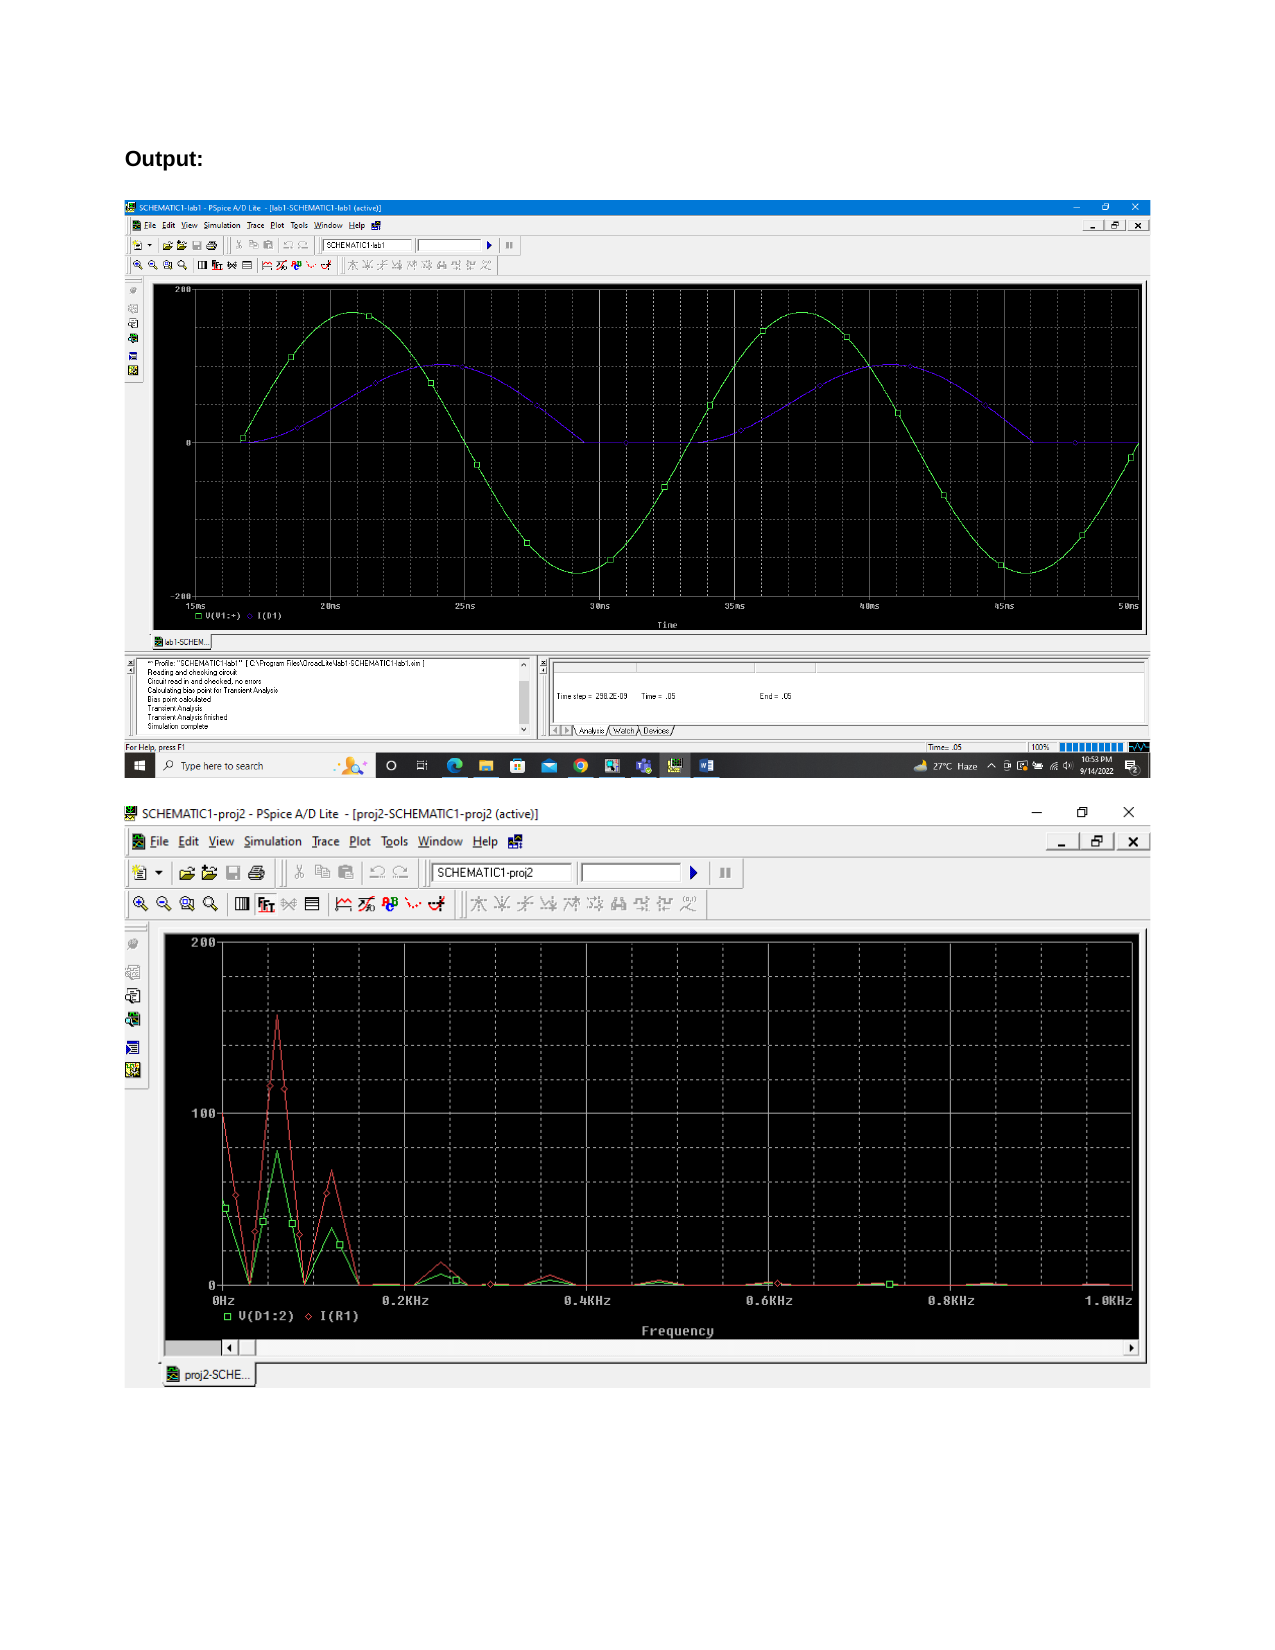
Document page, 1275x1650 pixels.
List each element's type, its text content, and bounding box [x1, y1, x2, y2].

picture [124, 200, 1151, 778]
picture [124, 806, 1151, 1388]
text Output: [124, 146, 1151, 171]
